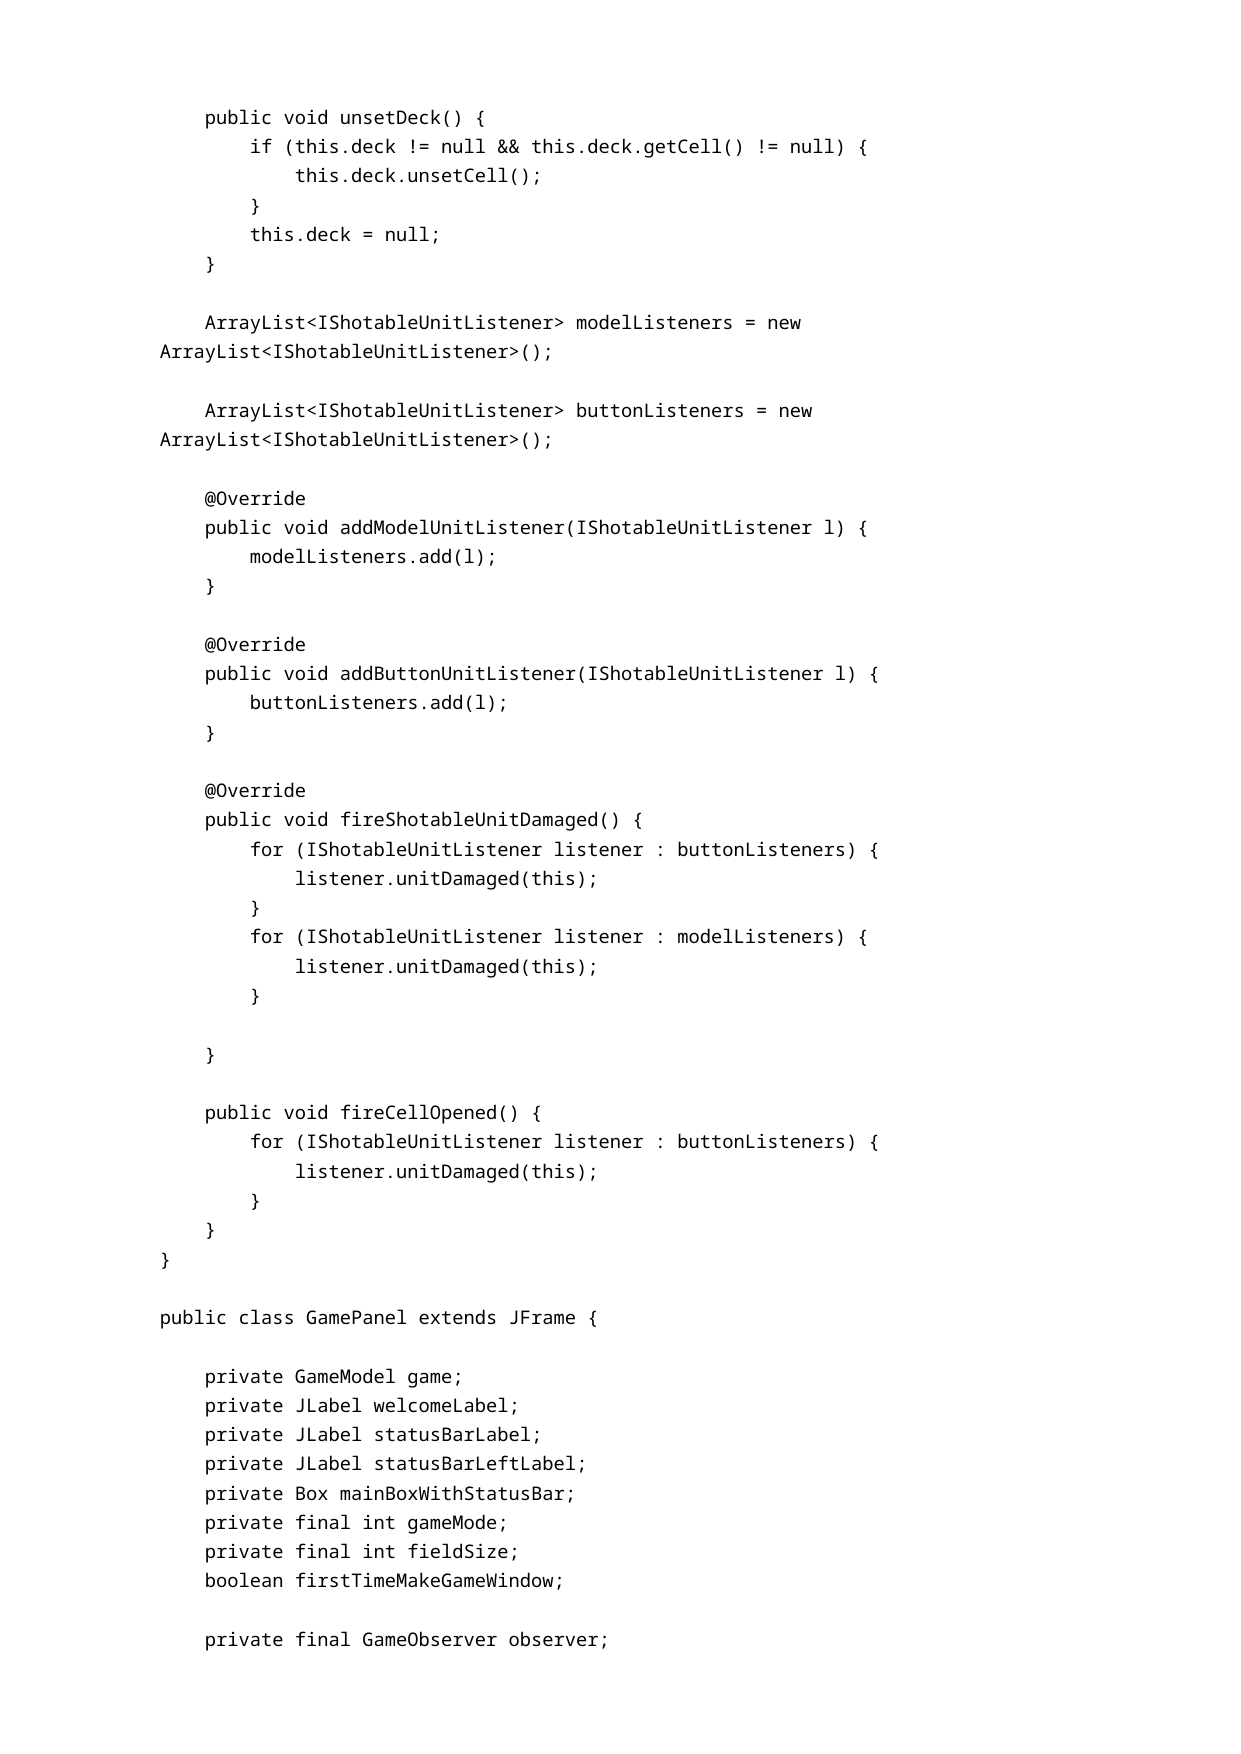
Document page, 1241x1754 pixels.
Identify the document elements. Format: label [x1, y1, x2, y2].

text [159, 1304, 1165, 1652]
text [159, 75, 1165, 1271]
